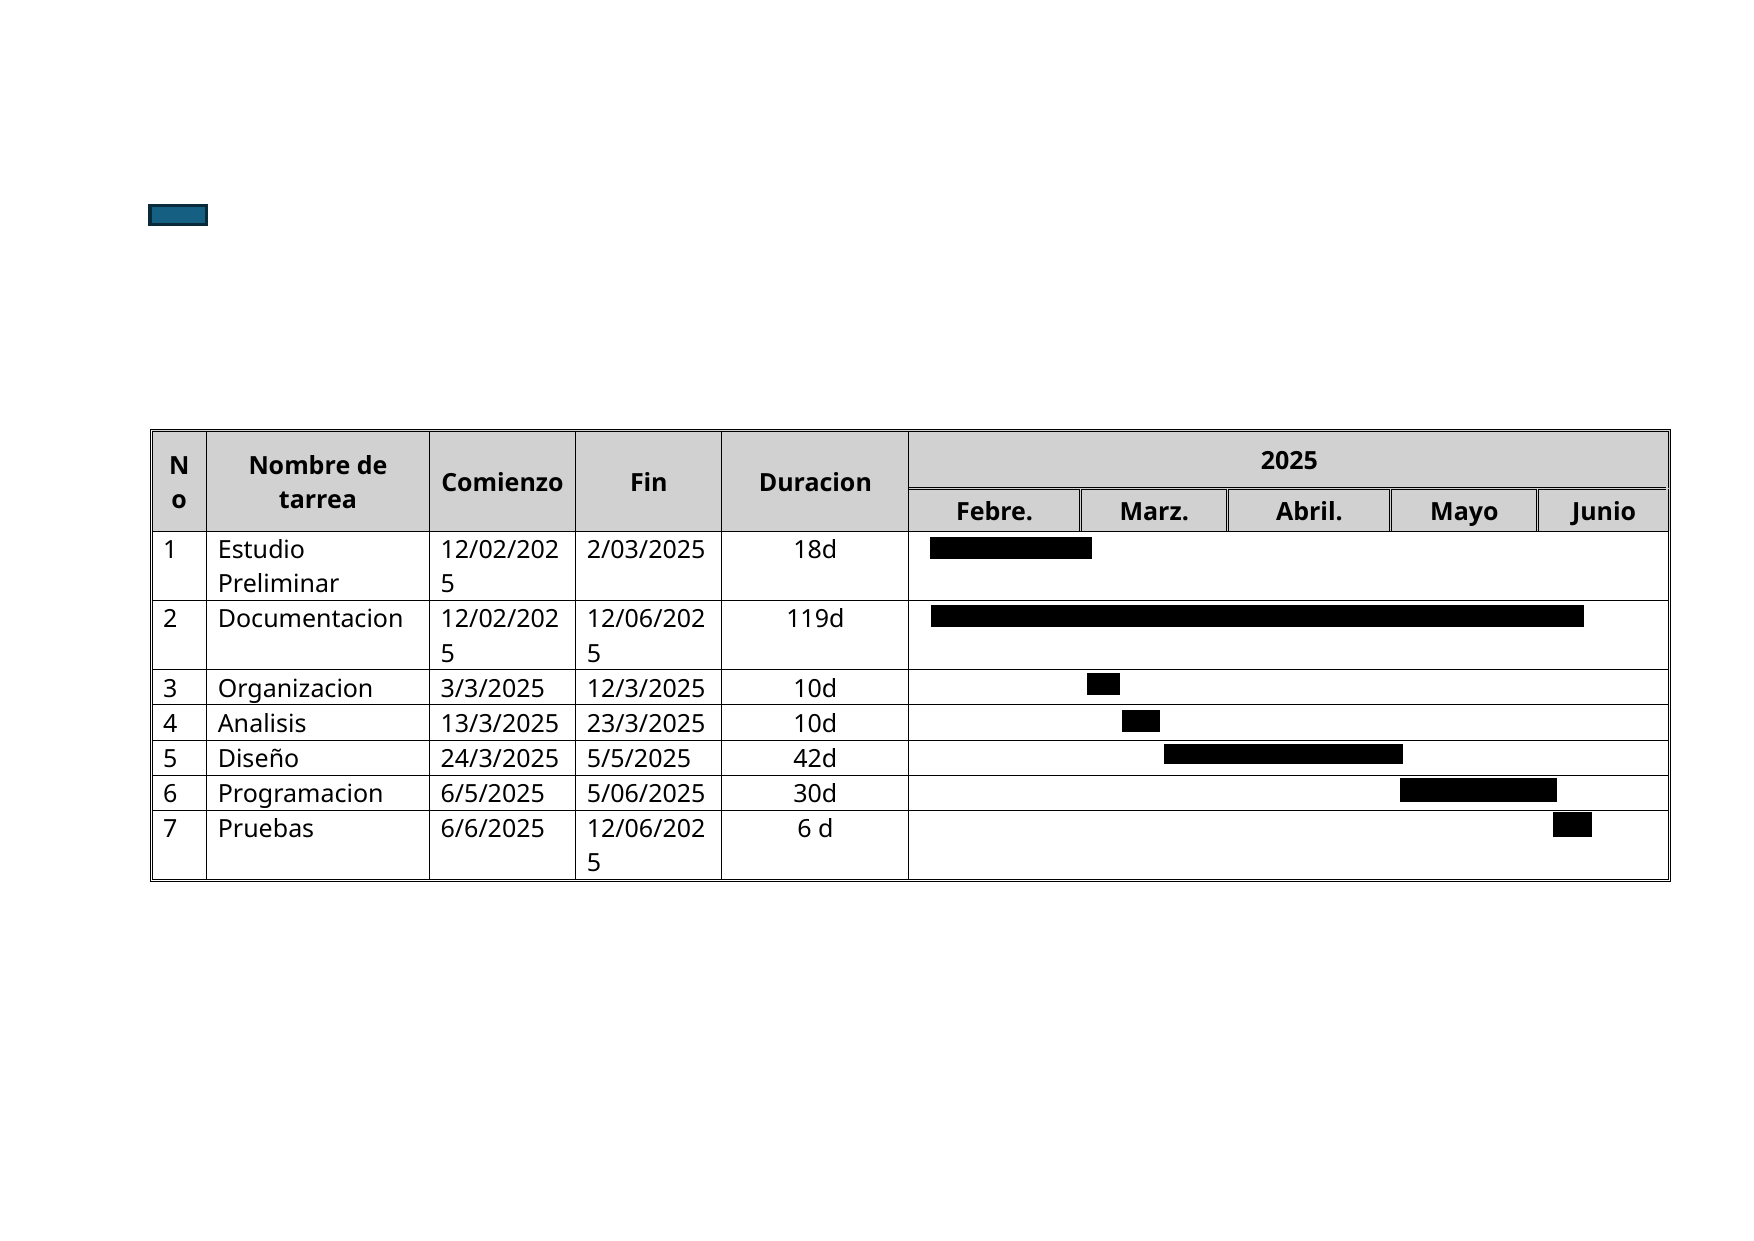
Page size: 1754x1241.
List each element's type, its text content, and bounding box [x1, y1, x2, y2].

table_cell 12/02/2025 [430, 601, 575, 669]
table_cell [909, 601, 1668, 669]
table_cell [909, 670, 1668, 704]
table_cell Febre. [909, 490, 1079, 531]
table_cell 5 [153, 741, 206, 774]
table_header Comienzo [430, 432, 575, 531]
table_cell 12/06/2025 [576, 601, 721, 669]
table_header Duracion [722, 432, 908, 531]
table_cell Estudio Preliminar [207, 532, 429, 600]
table_cell 10d [722, 705, 908, 739]
table_cell 6 d [722, 811, 908, 879]
table_cell 119d [722, 601, 908, 669]
table_cell 1 [153, 532, 206, 600]
table_cell 4 [153, 705, 206, 739]
table_cell Mayo [1392, 490, 1536, 531]
table_header Nombre de tarrea [207, 432, 429, 531]
table_cell 2 [153, 601, 206, 669]
table_cell 3/3/2025 [430, 670, 575, 704]
table_cell [909, 776, 1668, 810]
table_cell 6 [153, 776, 206, 810]
table_cell 3 [153, 670, 206, 704]
table_cell 5/06/2025 [576, 776, 721, 810]
table_cell Programacion [207, 776, 429, 810]
table_cell [909, 705, 1668, 739]
table_cell Diseño [207, 741, 429, 774]
table_cell Junio [1538, 487, 1670, 531]
table_cell 12/06/2025 [576, 811, 721, 879]
table_cell 30d [722, 776, 908, 810]
table_cell Marz. [1082, 490, 1226, 531]
table_header 2025 [909, 432, 1668, 487]
table_cell 12/02/2025 [430, 532, 575, 600]
table_cell [909, 741, 1668, 774]
table_cell [909, 811, 1668, 879]
table_cell 10d [722, 670, 908, 704]
table_cell 12/3/2025 [576, 670, 721, 704]
table_cell Analisis [207, 705, 429, 739]
table_header No [153, 432, 206, 531]
table_cell Documentacion [207, 601, 429, 669]
table_cell Organizacion [207, 670, 429, 704]
table_header Fin [576, 432, 721, 531]
table_cell 2/03/2025 [576, 532, 721, 600]
table_cell Pruebas [207, 811, 429, 879]
table_cell Abril. [1229, 490, 1389, 531]
table_cell 5/5/2025 [576, 741, 721, 774]
table_cell 13/3/2025 [430, 705, 575, 739]
table_cell 6/5/2025 [430, 776, 575, 810]
table_cell 6/6/2025 [430, 811, 575, 879]
table_cell 42d [722, 741, 908, 774]
table_cell 23/3/2025 [576, 705, 721, 739]
table_cell [909, 532, 1668, 600]
table_cell 18d [722, 532, 908, 600]
table_cell 7 [153, 811, 206, 879]
table_cell 24/3/2025 [430, 741, 575, 774]
